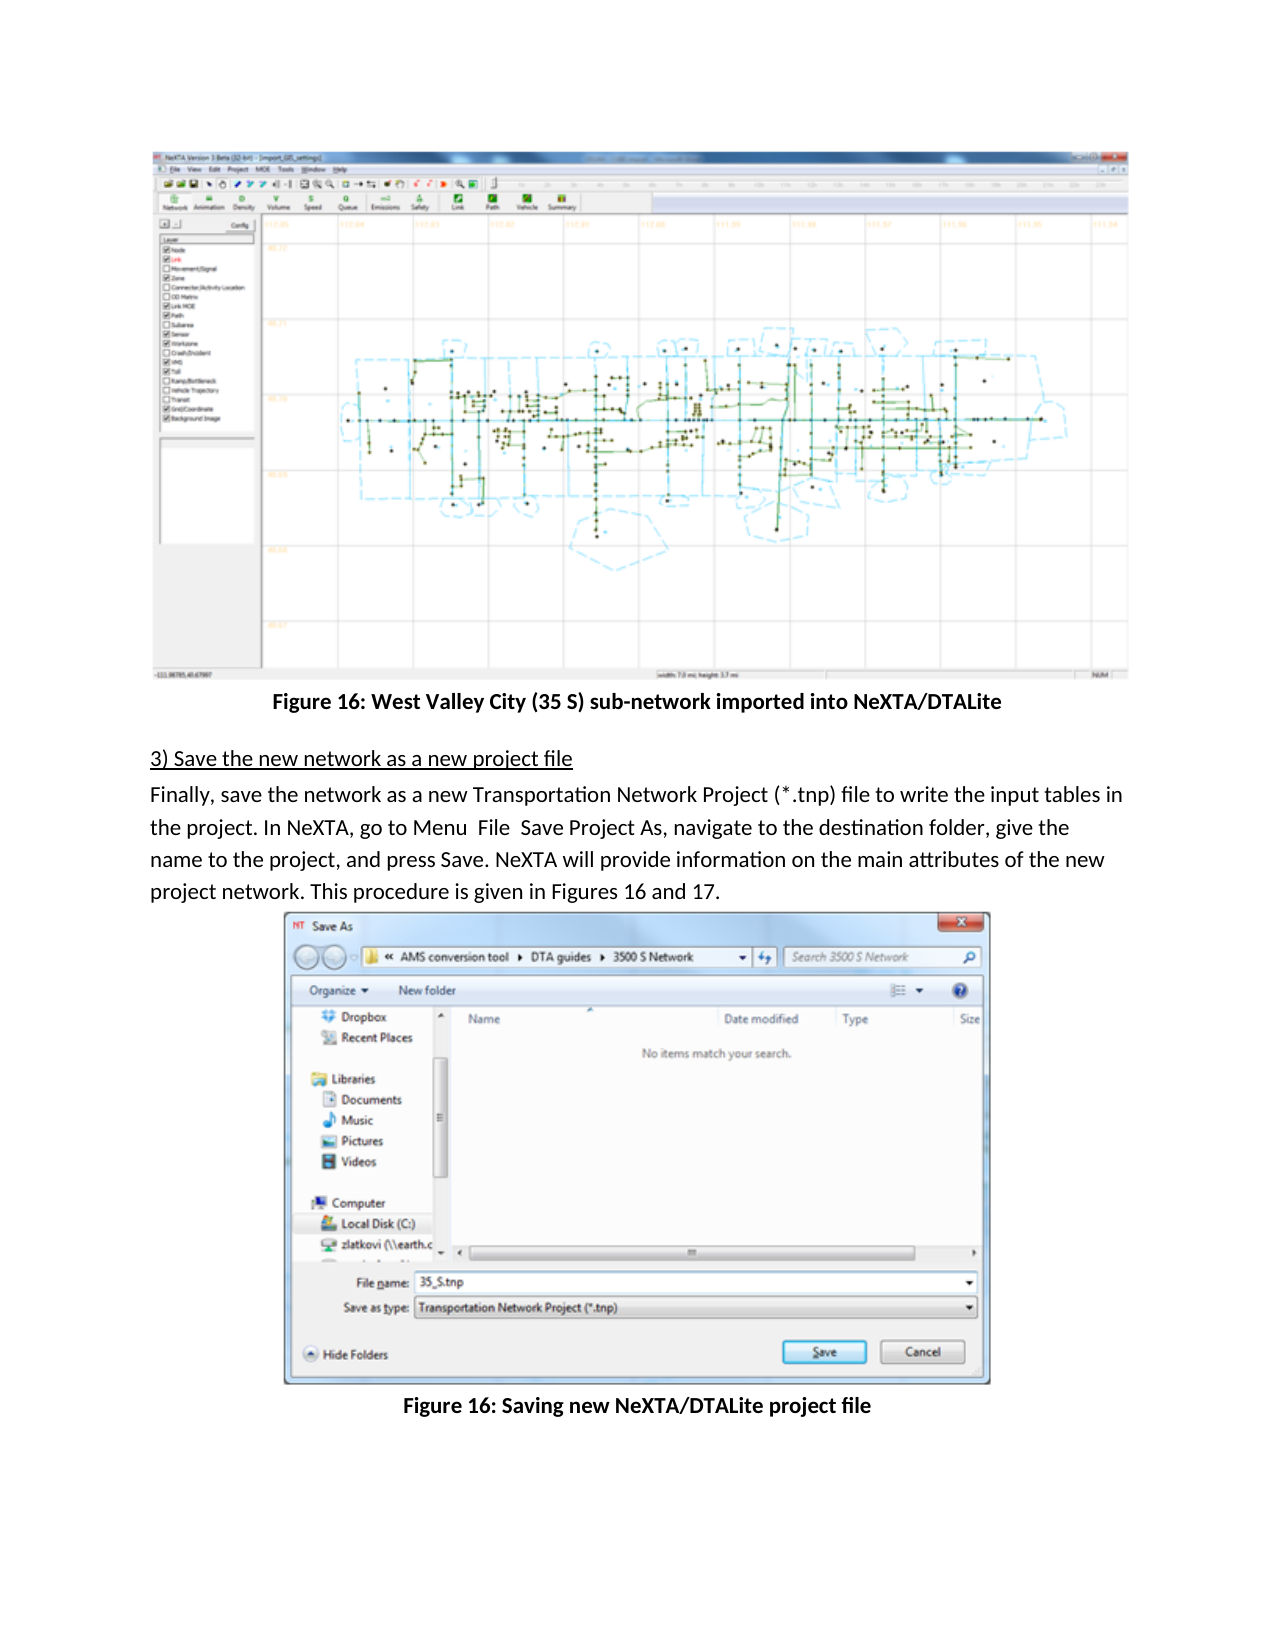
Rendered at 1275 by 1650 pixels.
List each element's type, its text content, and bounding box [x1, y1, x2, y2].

text Finally, save the network as a new Transportation Network Project (*.tnp) file to write the input tables in the project. In NeXTA, go to Menu File Save Project As, navigate to the destination folder, give the name to the project, and press Save. NeXTA will provide information on the main attributes of the new project network. This procedure is given in Figures 16 and 17. [150, 781, 1125, 905]
text Figure 16: Saving new NeXTA/DTALite project file [150, 1392, 1125, 1419]
text Figure 16: West Valley City (35 S) sub-network imported into NeXTA/DTALite [150, 687, 1125, 715]
picture [150, 150, 1132, 683]
picture [281, 909, 994, 1388]
subtitle 3) Save the new network as a new project file [150, 744, 1125, 772]
